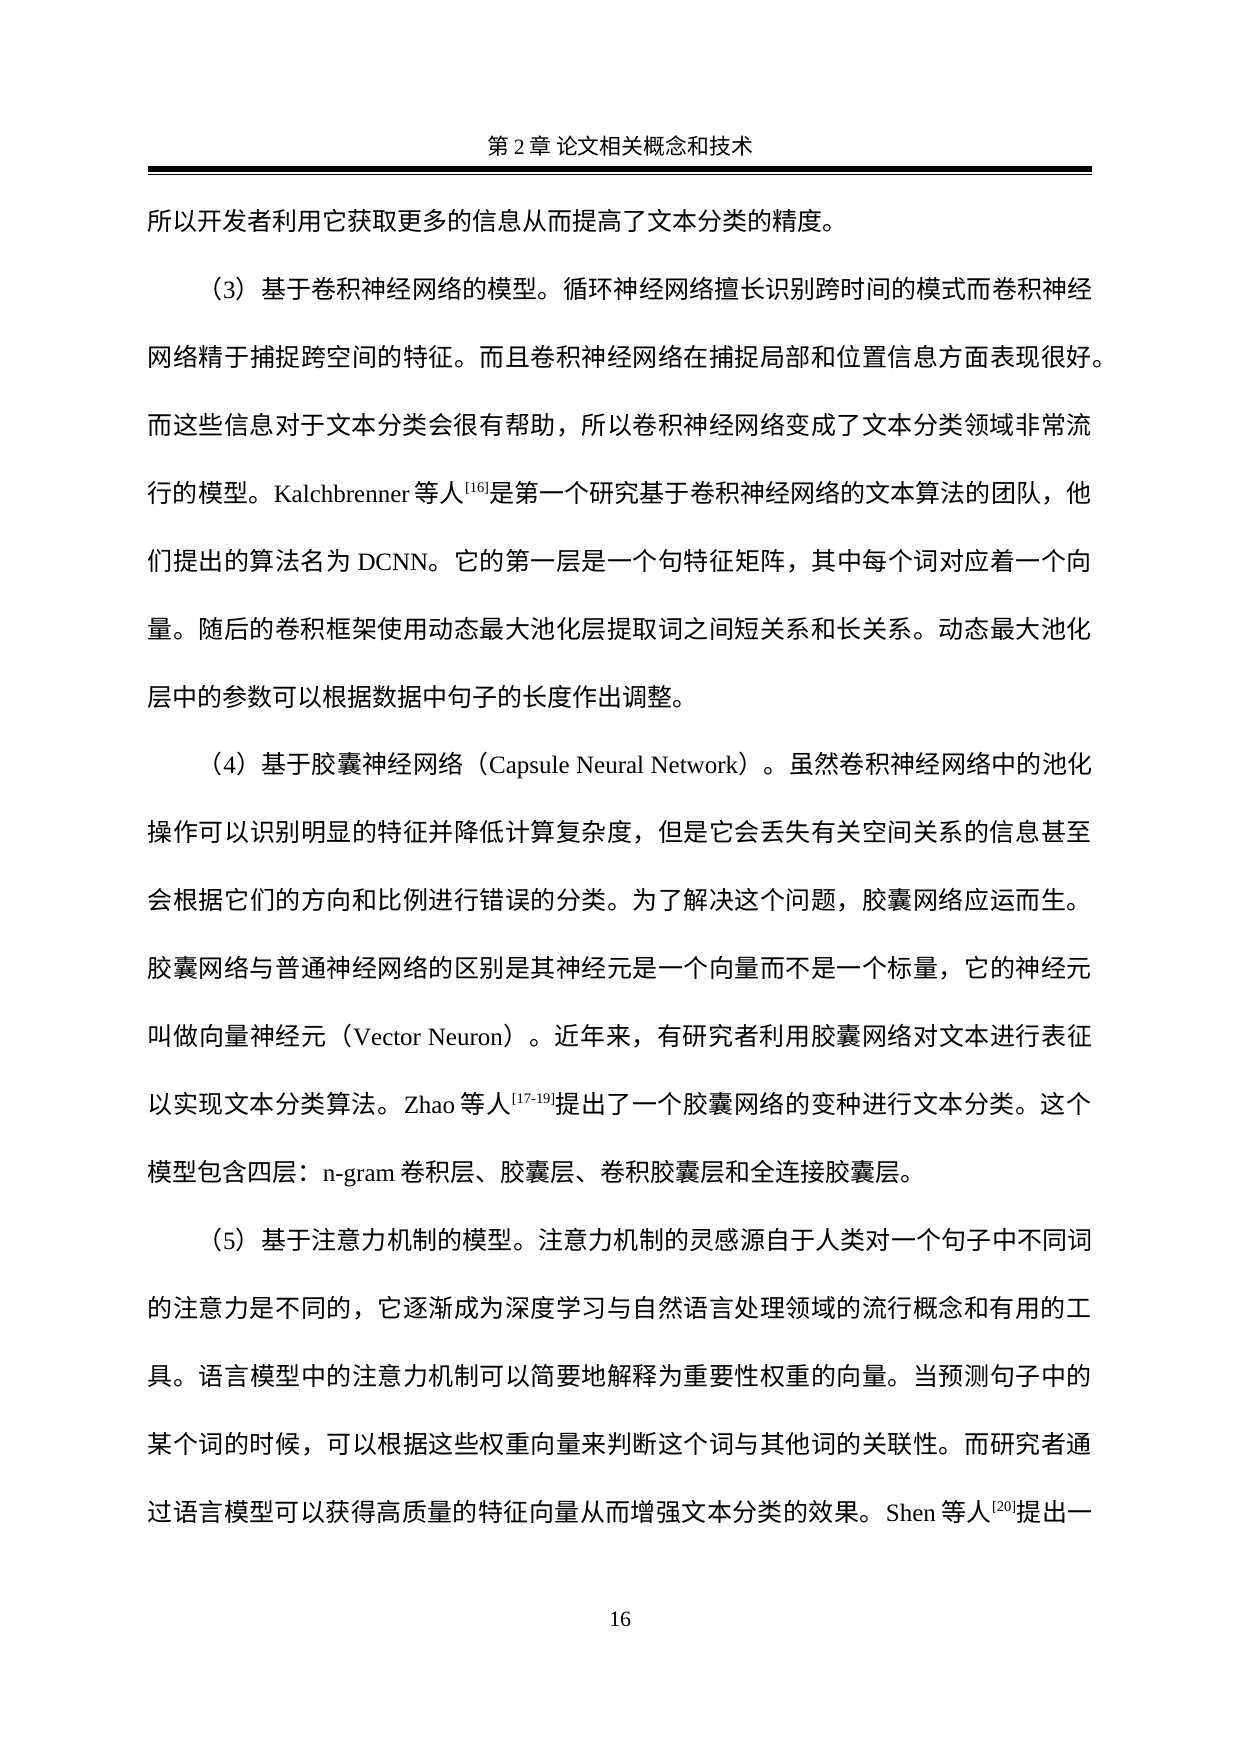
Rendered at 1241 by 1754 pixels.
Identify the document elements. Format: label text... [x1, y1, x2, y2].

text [148, 1204, 1092, 1544]
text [148, 186, 1092, 254]
text （3）基于卷积神经网络的模型。循环神经网络擅长识别跨时间的模式而卷积神经网络精于捕捉跨空间的特征。而且卷积神经网络在捕捉局部和位置信息方面表现很好。而这些信息对于文本分类会很有帮助，所以卷积神经网络变成了文本分类领域非常流行的模型。Kalchbrenner等人[16]是第一个研究基于卷积神经网络的文本算法的团队，他们提出的算法名为DCNN。它的第一层是一个句特征矩阵，其中每个词对应着一个向量。随后的卷积框架使用动态最大池化层提取词之间短关系和长关系。动态最大池化层中的参数可以根据数据中句子的长度作出调整。 [148, 254, 1092, 729]
text （4）基于胶囊神经网络（Capsule Neural Network）。虽然卷积神经网络中的池化操作可以识别明显的特征并降低计算复杂度，但是它会丢失有关空间关系的信息甚至会根据它们的方向和比例进行错误的分类。为了解决这个问题，胶囊网络应运而生。胶囊网络与普通神经网络的区别是其神经元是一个向量而不是一个标量，它的神经元叫做向量神经元（Vector Neuron）。近年来，有研究者利用胶囊网络对文本进行表征以实现文本分类算法。Zhao等人[17-19]提出了一个胶囊网络的变种进行文本分类。这个模型包含四层：n-gram卷积层、胶囊层、卷积胶囊层和全连接胶囊层。 [148, 729, 1092, 1204]
